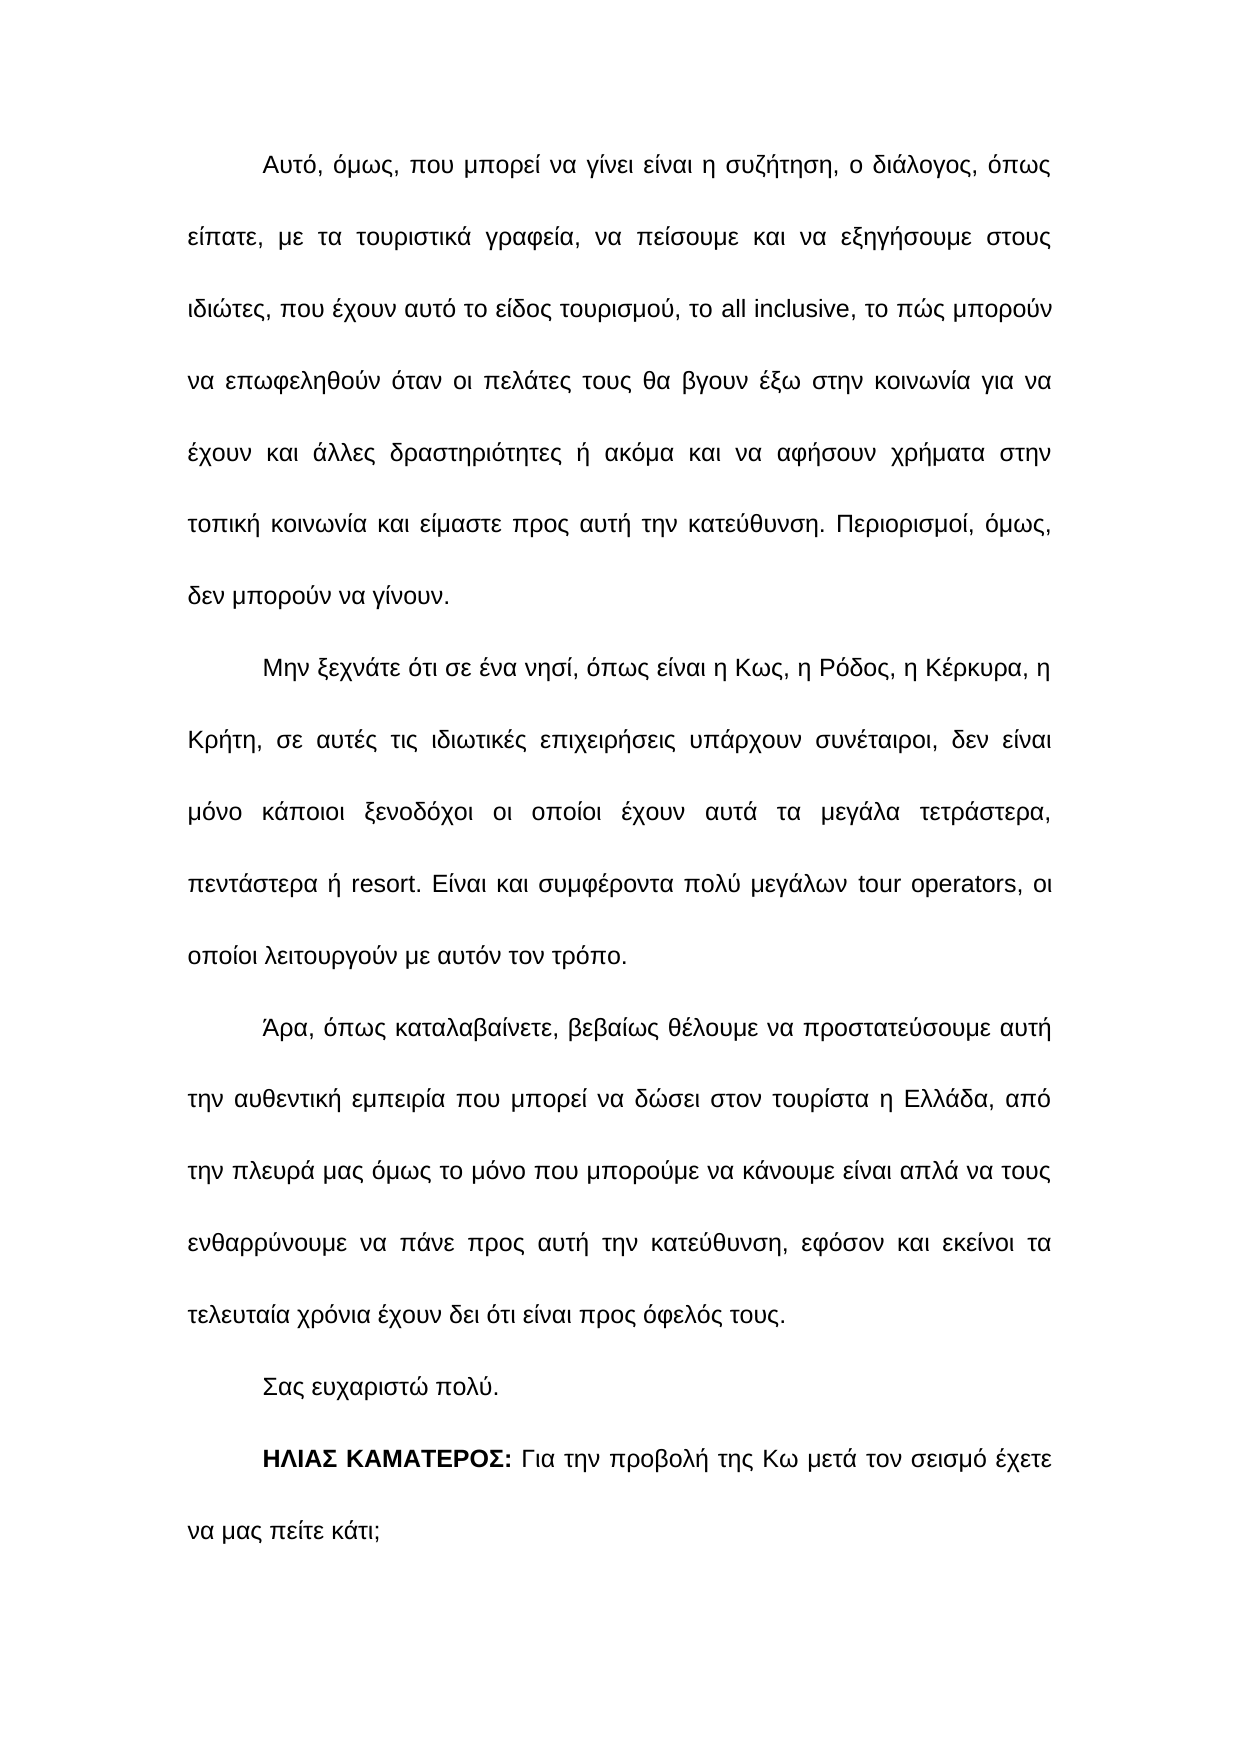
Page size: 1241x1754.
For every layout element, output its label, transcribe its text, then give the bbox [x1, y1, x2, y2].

text ΗΛΙΑΣ ΚΑΜΑΤΕΡΟΣ: Για την προβολή της Κω μετά τον σεισμό έχετε να μας πείτε κάτι; [187, 1444, 1053, 1544]
text Σας ευχαριστώ πολύ. [187, 1372, 1053, 1401]
text Μην ξεχνάτε ότι σε ένα νησί, όπως είναι η Κως, η Ρόδος, η Κέρκυρα, η Κρήτη, σε αυτές τις ιδιωτικές επιχειρήσεις υπάρχουν συνέταιροι, δεν είναι μόνο κάποιοι ξενοδόχοι οι οποίοι έχουν αυτά τα μεγάλα τετράστερα, πεντάστερα ή resort. Είναι και συμφέροντα πολύ μεγάλων tour operators, οι οποίοι λειτουργούν με αυτόν τον τρόπο. [187, 653, 1053, 969]
text Αυτό, όμως, που μπορεί να γίνει είναι η συζήτηση, ο διάλογος, όπως είπατε, με τα τουριστικά γραφεία, να πείσουμε και να εξηγήσουμε στους ιδιώτες, που έχουν αυτό το είδος τουρισμού, το all inclusive, το πώς μπορούν να επωφεληθούν όταν οι πελάτες τους θα βγουν έξω στην κοινωνία για να έχουν και άλλες δραστηριότητες ή ακόμα και να αφήσουν χρήματα στην τοπική κοινωνία και είμαστε προς αυτή την κατεύθυνση. Περιορισμοί, όμως, δεν μπορούν να γίνουν. [187, 150, 1053, 610]
text Άρα, όπως καταλαβαίνετε, βεβαίως θέλουμε να προστατεύσουμε αυτή την αυθεντική εμπειρία που μπορεί να δώσει στον τουρίστα η Ελλάδα, από την πλευρά μας όμως το μόνο που μπορούμε να κάνουμε είναι απλά να τους ενθαρρύνουμε να πάνε προς αυτή την κατεύθυνση, εφόσον και εκείνοι τα τελευταία χρόνια έχουν δει ότι είναι προς όφελός τους. [187, 1012, 1053, 1329]
